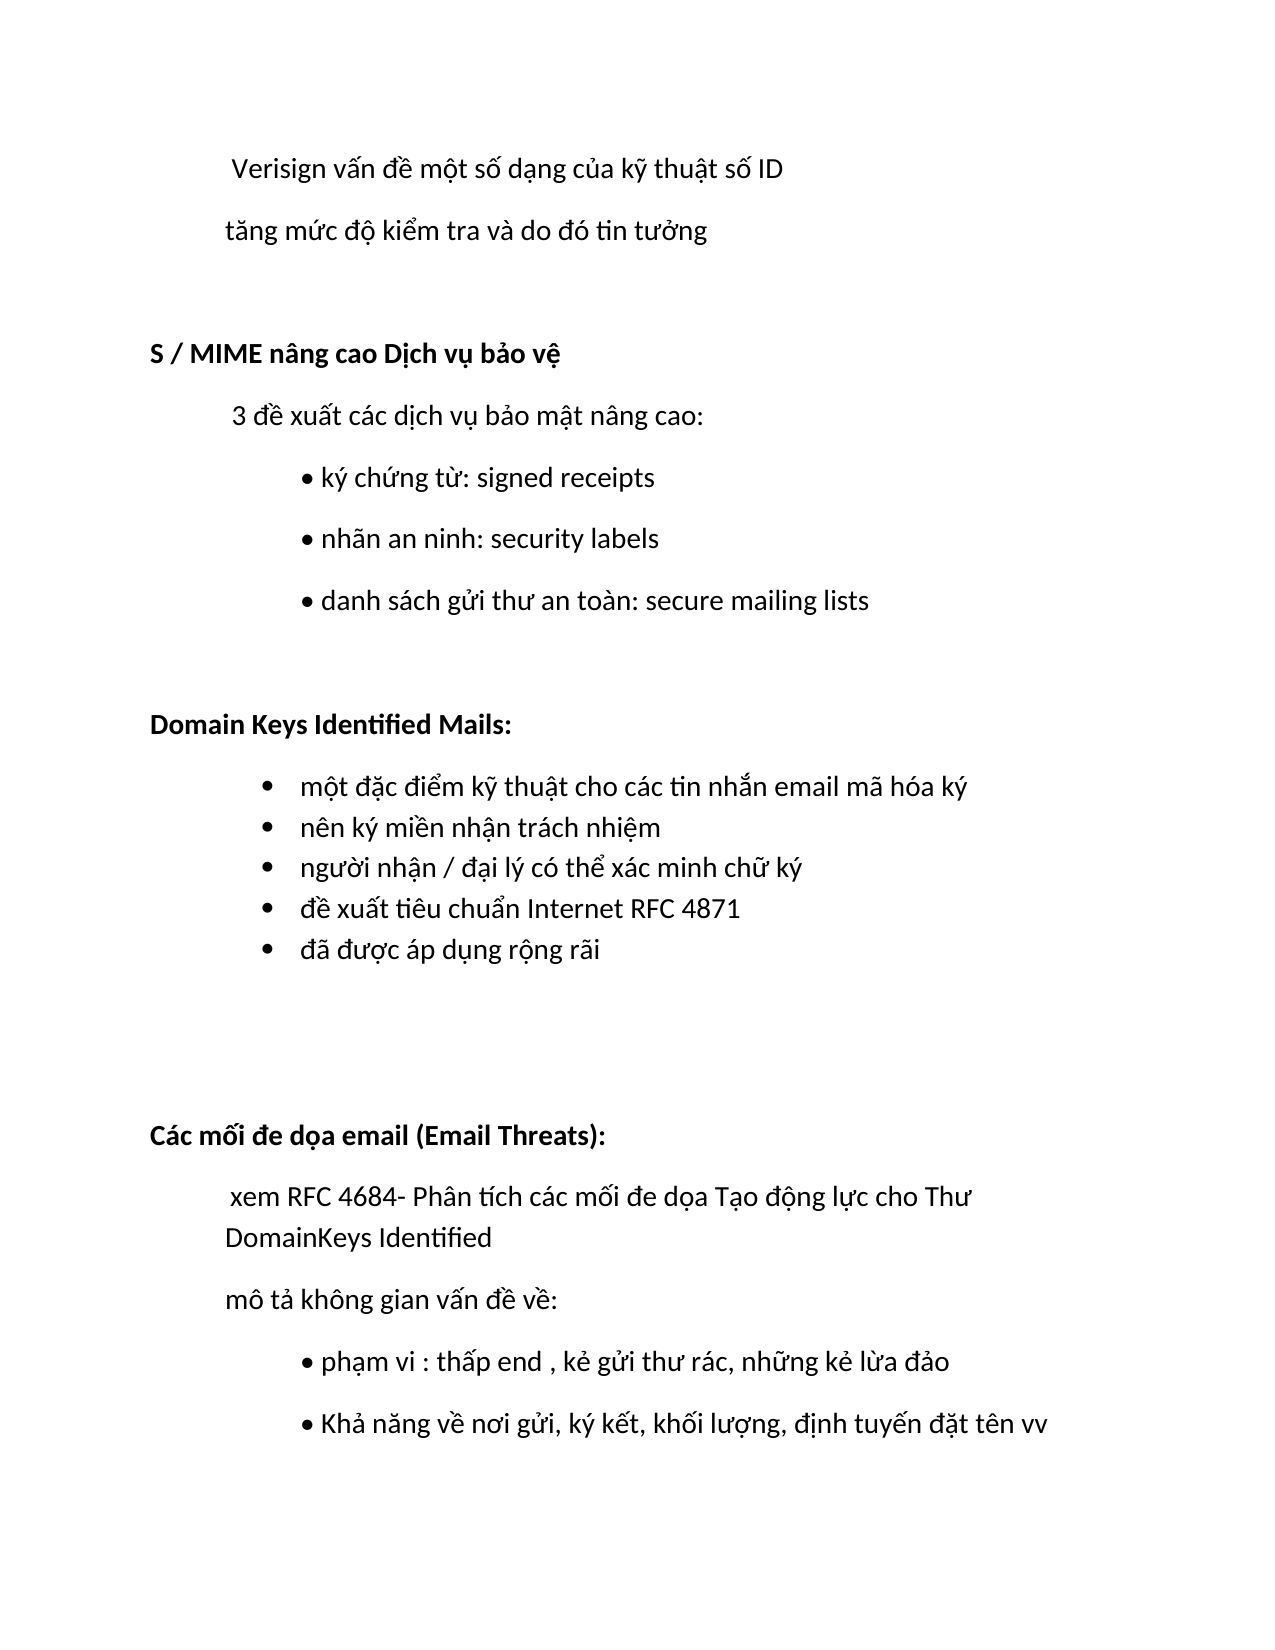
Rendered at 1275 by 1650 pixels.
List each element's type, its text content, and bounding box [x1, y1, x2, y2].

list người nhận / đại lý có thể xác minh chữ ký [262, 849, 1125, 885]
text mô tả không gian vấn đề về: [150, 1281, 1125, 1317]
text Verisign vấn đề một số dạng của kỹ thuật số ID [150, 150, 1125, 186]
text 3 đề xuất các dịch vụ bảo mật nâng cao: [150, 397, 1125, 433]
text S / MIME nâng cao Dịch vụ bảo vệ [150, 335, 1125, 371]
text • nhãn an ninh: security labels [225, 521, 1125, 556]
text • phạm vi : thấp end , kẻ gửi thư rác, những kẻ lừa đảo [225, 1343, 1125, 1379]
text • ký chứng từ: signed receipts [225, 459, 1125, 494]
text Các mối đe dọa email (Email Threats): [150, 1117, 1125, 1152]
text • danh sách gửi thư an toàn: secure mailing lists [225, 582, 1125, 618]
list đã được áp dụng rộng rãi [262, 931, 1125, 967]
text xem RFC 4684- Phân tích các mối đe dọa Tạo động lực cho Thư DomainKeys Identified [225, 1178, 1125, 1255]
list đề xuất tiêu chuẩn Internet RFC 4871 [262, 891, 1125, 926]
text tăng mức độ kiểm tra và do đó tin tưởng [150, 212, 1125, 247]
list nên ký miền nhận trách nhiệm [262, 809, 1125, 844]
text Domain Keys Identified Mails: [150, 706, 1125, 742]
text • Khả năng về nơi gửi, ký kết, khối lượng, định tuyến đặt tên vv [225, 1405, 1125, 1440]
list một đặc điểm kỹ thuật cho các tin nhắn email mã hóa ký [262, 768, 1125, 803]
